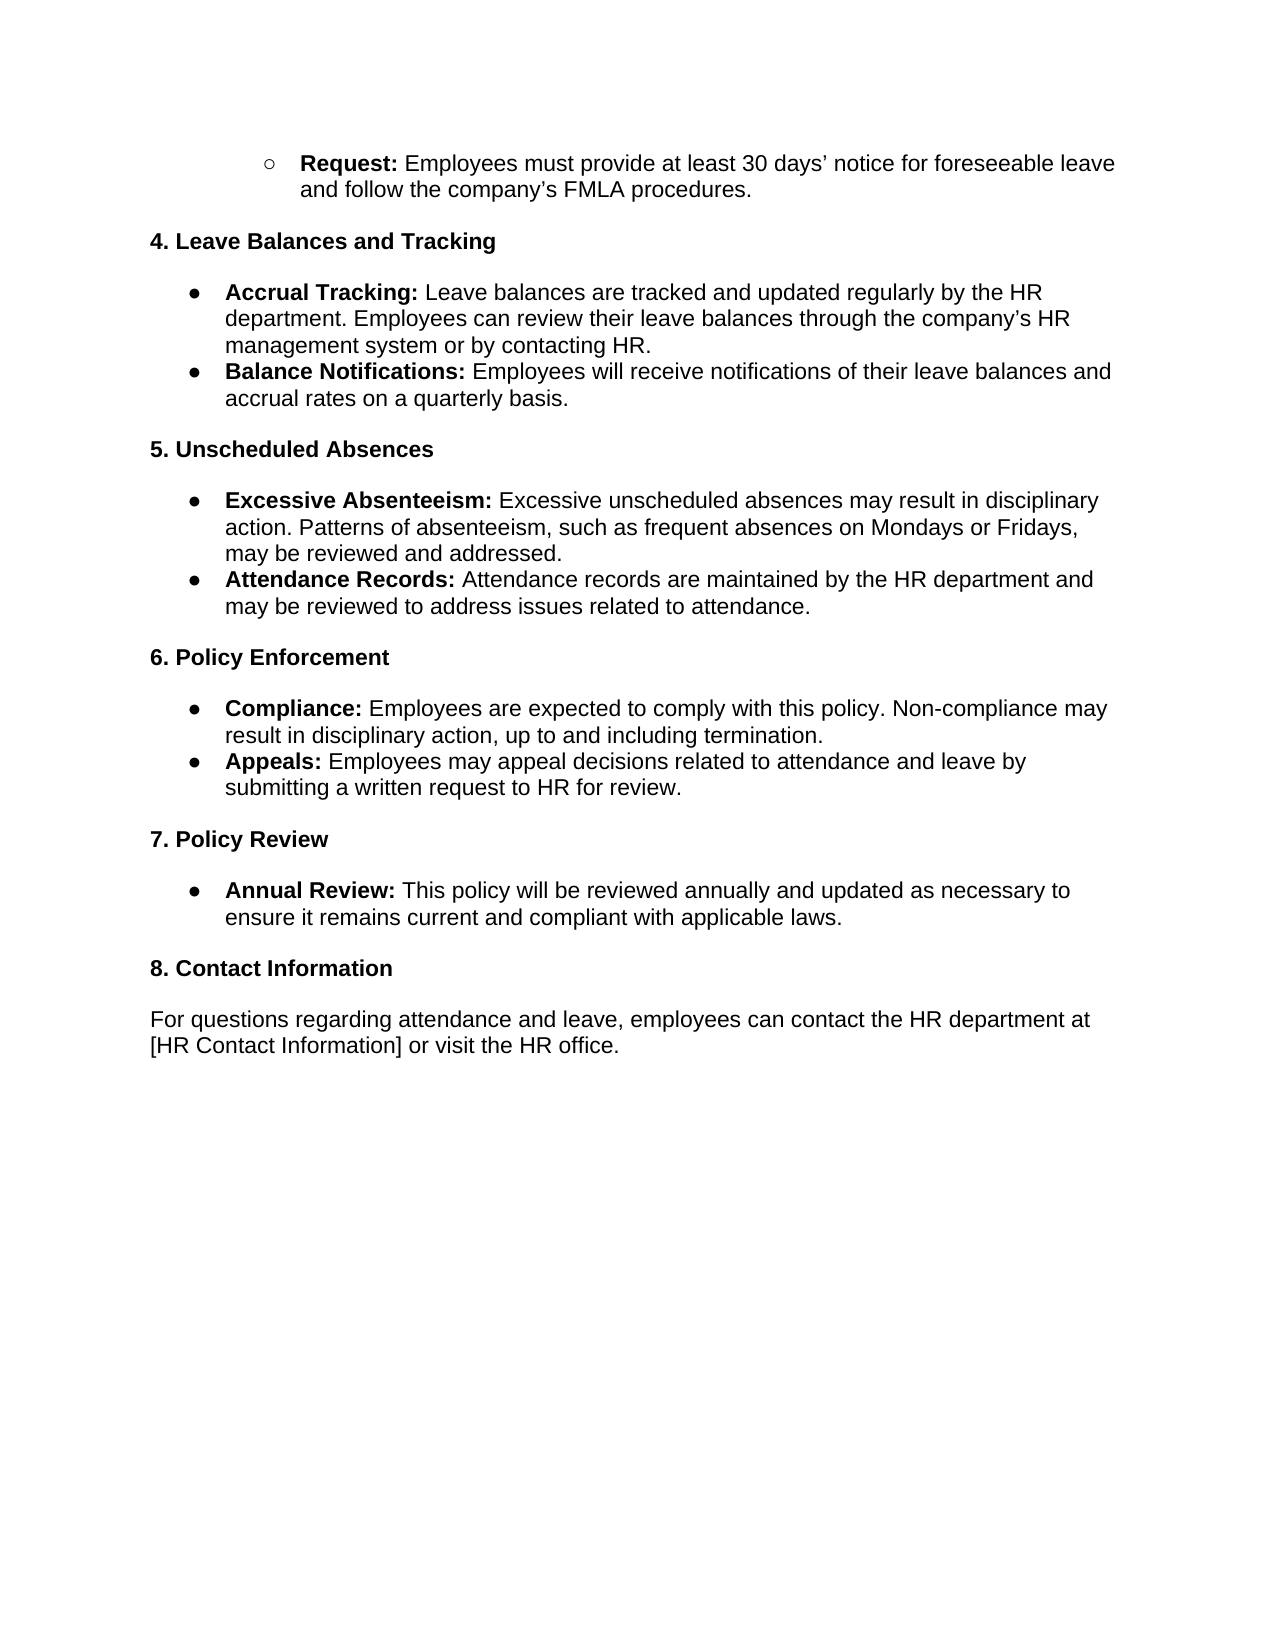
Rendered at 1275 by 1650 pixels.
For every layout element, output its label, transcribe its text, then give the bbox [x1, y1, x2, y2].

list Annual Review: This policy will be reviewed annually and updated as necessary to ensure it remains current and compliant with applicable laws. [187, 877, 1125, 930]
list Accrual Tracking: Leave balances are tracked and updated regularly by the HR department. Employees can review their leave balances through the company’s HR management system or by contacting HR. [187, 279, 1125, 358]
list Attendance Records: Attendance records are maintained by the HR department and may be reviewed to address issues related to attendance. [187, 566, 1125, 619]
text 4. Leave Balances and Tracking [150, 228, 1125, 254]
list Appeals: Employees may appeal decisions related to attendance and leave by submitting a written request to HR for review. [187, 748, 1125, 801]
text 6. Policy Enforcement [150, 644, 1125, 670]
text For questions regarding attendance and leave, employees can contact the HR department at [HR Contact Information] or visit the HR office. [150, 1006, 1125, 1059]
list Request: Employees must provide at least 30 days’ notice for foreseeable leave and follow the company’s FMLA procedures. [262, 150, 1125, 203]
text 7. Policy Review [150, 826, 1125, 852]
list Excessive Absenteeism: Excessive unscheduled absences may result in disciplinary action. Patterns of absenteeism, such as frequent absences on Mondays or Fridays, may be reviewed and addressed. [187, 487, 1125, 566]
text 8. Contact Information [150, 955, 1125, 981]
text 5. Unscheduled Absences [150, 436, 1125, 462]
list Compliance: Employees are expected to comply with this policy. Non-compliance may result in disciplinary action, up to and including termination. [187, 695, 1125, 748]
list Balance Notifications: Employees will receive notifications of their leave balances and accrual rates on a quarterly basis. [187, 358, 1125, 411]
